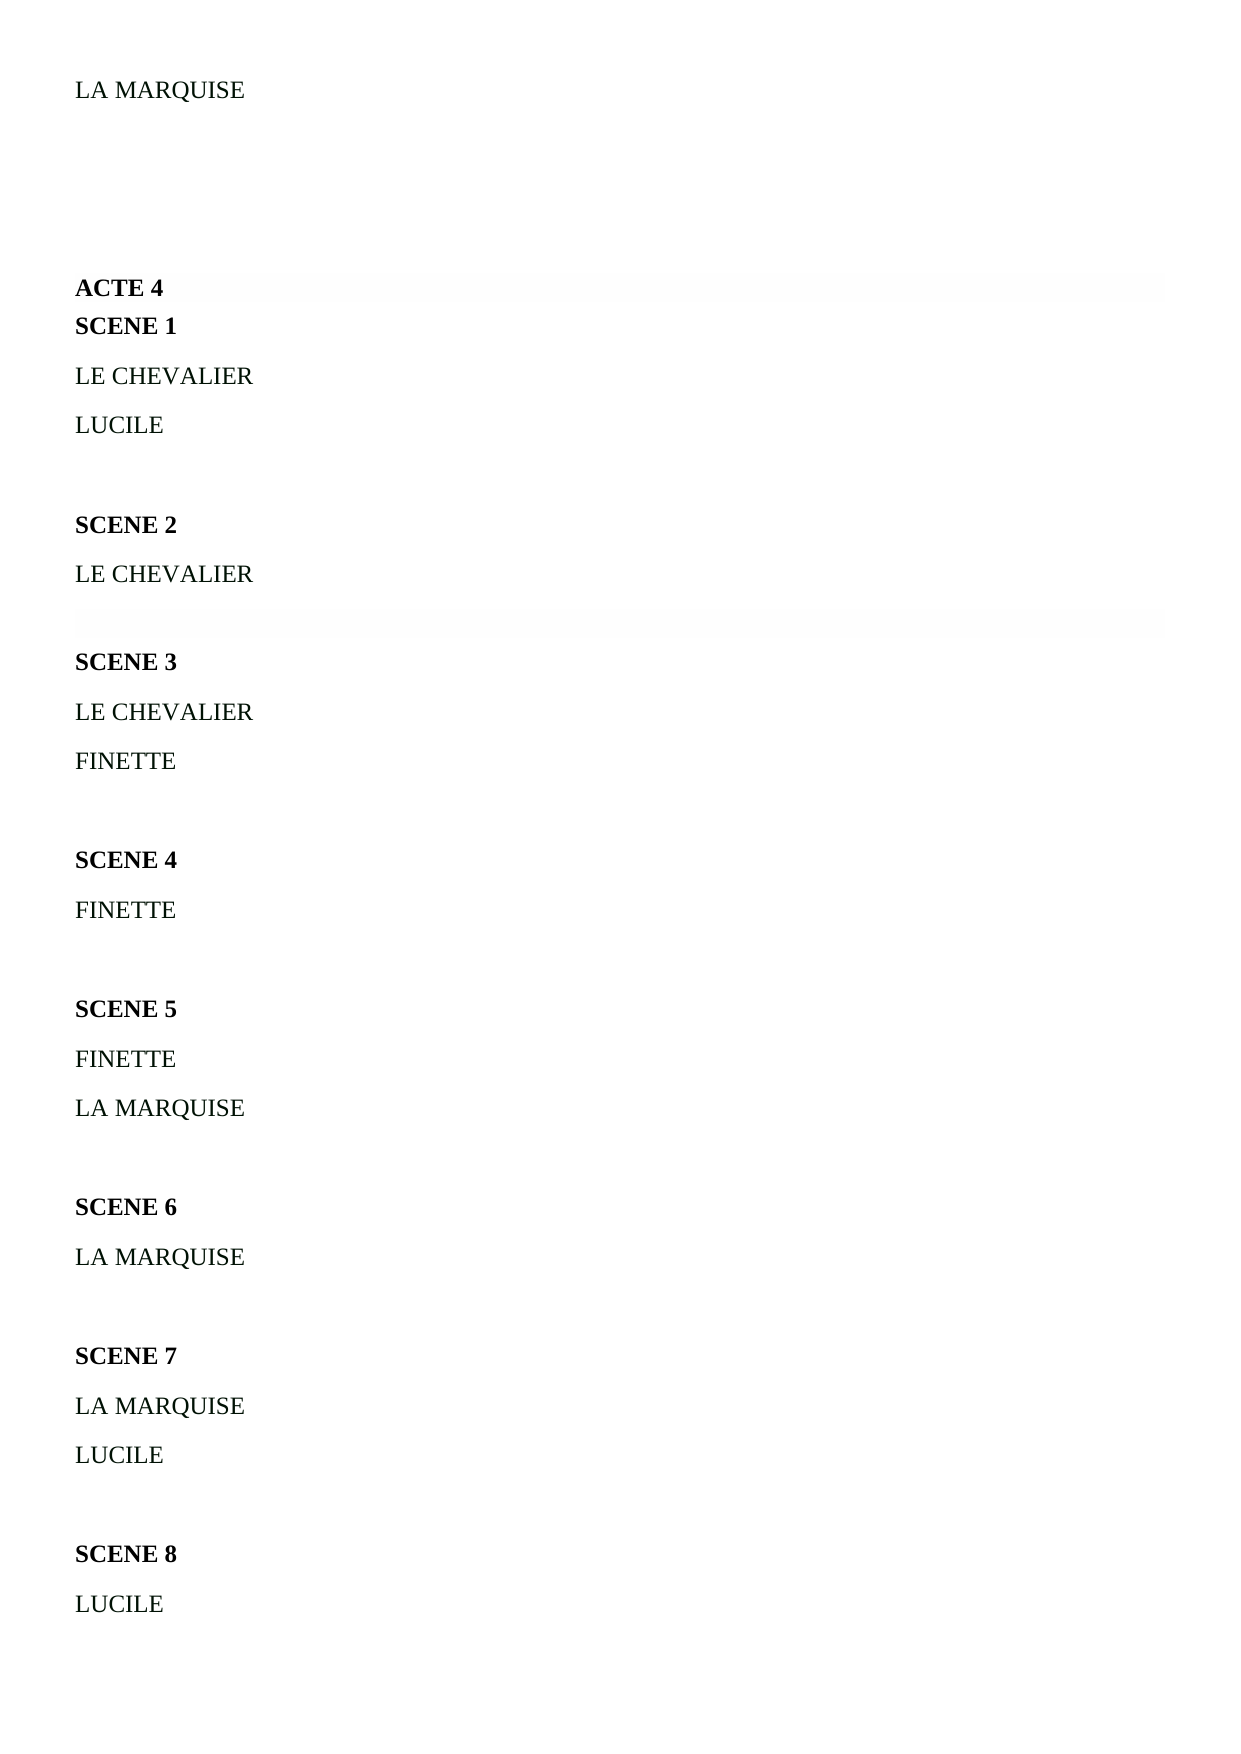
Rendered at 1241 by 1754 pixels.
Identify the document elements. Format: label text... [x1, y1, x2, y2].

text LUCILE [75, 411, 1165, 439]
text SCENE 4 [75, 845, 1165, 874]
text LE CHEVALIER [75, 559, 1165, 588]
text LE CHEVALIER [75, 697, 1165, 725]
text LE CHEVALIER [75, 361, 1165, 390]
text FINETTE [75, 895, 1165, 924]
text ACTE 4 [75, 273, 1165, 302]
text LA MARQUISE [75, 1242, 1165, 1271]
text SCENE 1 [75, 311, 1165, 340]
text SCENE 5 [75, 994, 1165, 1023]
text SCENE 7 [75, 1341, 1165, 1370]
text SCENE 8 [75, 1539, 1165, 1568]
text LA MARQUISE [75, 1391, 1165, 1419]
text LUCILE [75, 1440, 1165, 1469]
text FINETTE [75, 1044, 1165, 1072]
text SCENE 6 [75, 1192, 1165, 1221]
text SCENE 3 [75, 647, 1165, 676]
text LUCILE [75, 1589, 1165, 1618]
text LA MARQUISE [75, 1093, 1165, 1122]
text LA MARQUISE [75, 75, 1165, 104]
text FINETTE [75, 746, 1165, 775]
text SCENE 2 [75, 510, 1165, 538]
